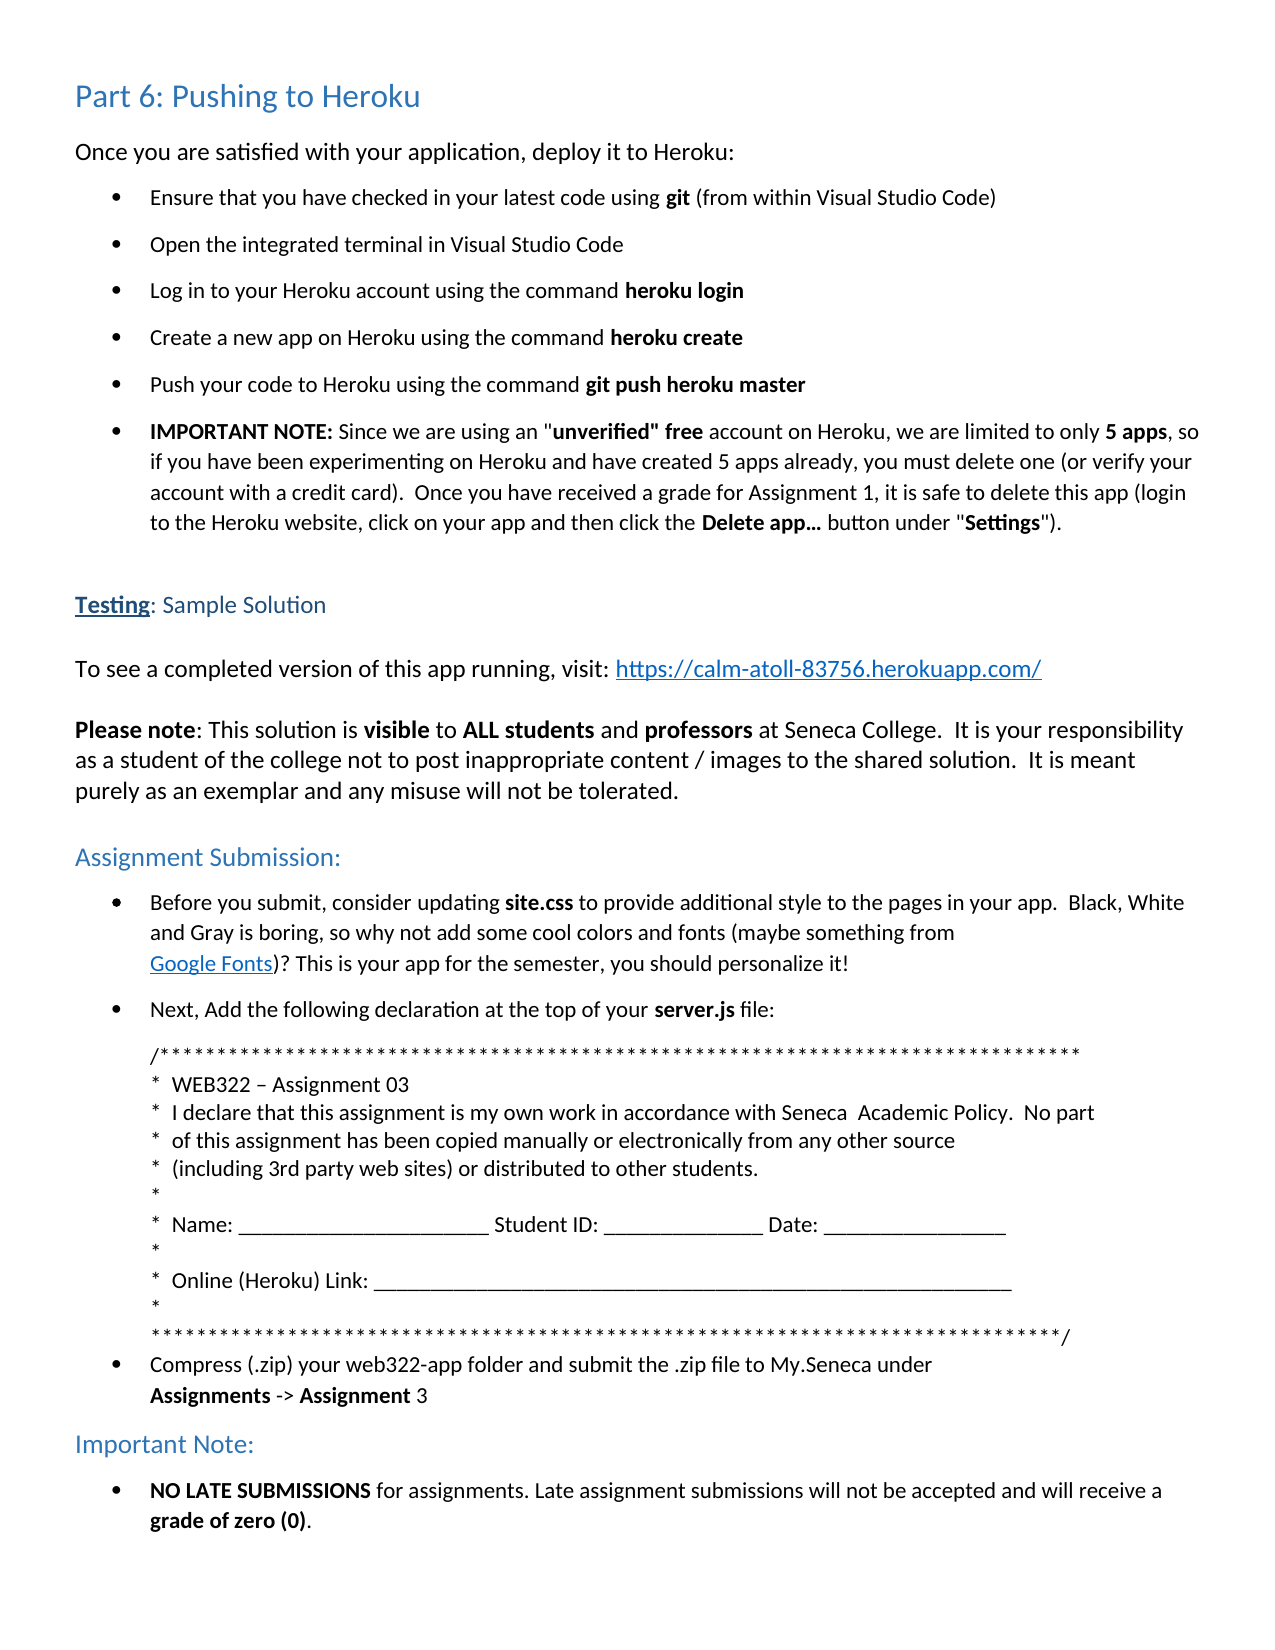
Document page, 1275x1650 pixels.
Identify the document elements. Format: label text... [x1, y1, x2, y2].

list Compress (.zip) your web322-app folder and submit the .zip file to My.Seneca under Assignments -> Assignment 3 [112, 1351, 1200, 1409]
list Open the integrated terminal in Visual Studio Code [112, 230, 1200, 258]
text Please note: This solution is visible to ALL students and professors at Seneca College. It is your responsibility as a student of the college not to post inappropriate content / images to the shared solution. It is meant purely as an exemplar and any misuse will not be tolerated. [75, 714, 1200, 805]
subtitle Important Note: [75, 1428, 1200, 1461]
list IMPORTANT NOTE: Since we are using an "unverified" free account on Heroku, we are limited to only 5 apps, so if you have been experimenting on Heroku and have created 5 apps already, you must delete one (or verify your account with a credit card). Once you have received a grade for Assignment 1, it is safe to delete this app (login to the Heroku website, click on your app and then click the Delete app… button under "Settings"). [112, 417, 1200, 536]
list Next, Add the following declaration at the top of your server.js file: [112, 996, 1200, 1023]
list Create a new app on Heroku using the command heroku create [112, 323, 1200, 351]
list Push your code to Heroku using the command git push heroku master [112, 370, 1200, 398]
subtitle Assignment Submission: [75, 840, 1200, 873]
list NO LATE SUBMISSIONS for assignments. Late assignment submissions will not be accepted and will receive a grade of zero (0). [112, 1476, 1200, 1534]
text To see a completed version of this app running, visit: https://calm-atoll-83756.herokuapp.com/ [75, 653, 1200, 683]
list Ensure that you have checked in your latest code using git (from within Visual Studio Code) [112, 183, 1200, 211]
text Once you are satisfied with your application, deploy it to Heroku: [75, 136, 1200, 166]
subtitle Part 6: Pushing to Heroku [75, 75, 1200, 116]
list Before you submit, consider updating site.css to provide additional style to the pages in your app. Black, White and Gray is boring, so why not add some cool colors and fonts (maybe something from Google Fonts)? This is your app for the semester, you should personalize it! [112, 888, 1200, 977]
subtitle Testing: Sample Solution [75, 589, 1200, 620]
list Log in to your Heroku account using the command heroku login [112, 277, 1200, 304]
text /********************************************************************************* * WEB322 – Assignment 03 * I declare that this assignment is my own work in accordance with Seneca Academic Policy. No part * of this assignment has been copied manually or electronically from any other source * (including 3rd party web sites) or distributed to other students. * * Name: ______________________ Student ID: ______________ Date: ________________ * * Online (Heroku) Link: ________________________________________________________ * ********************************************************************************/ [150, 1042, 1200, 1351]
